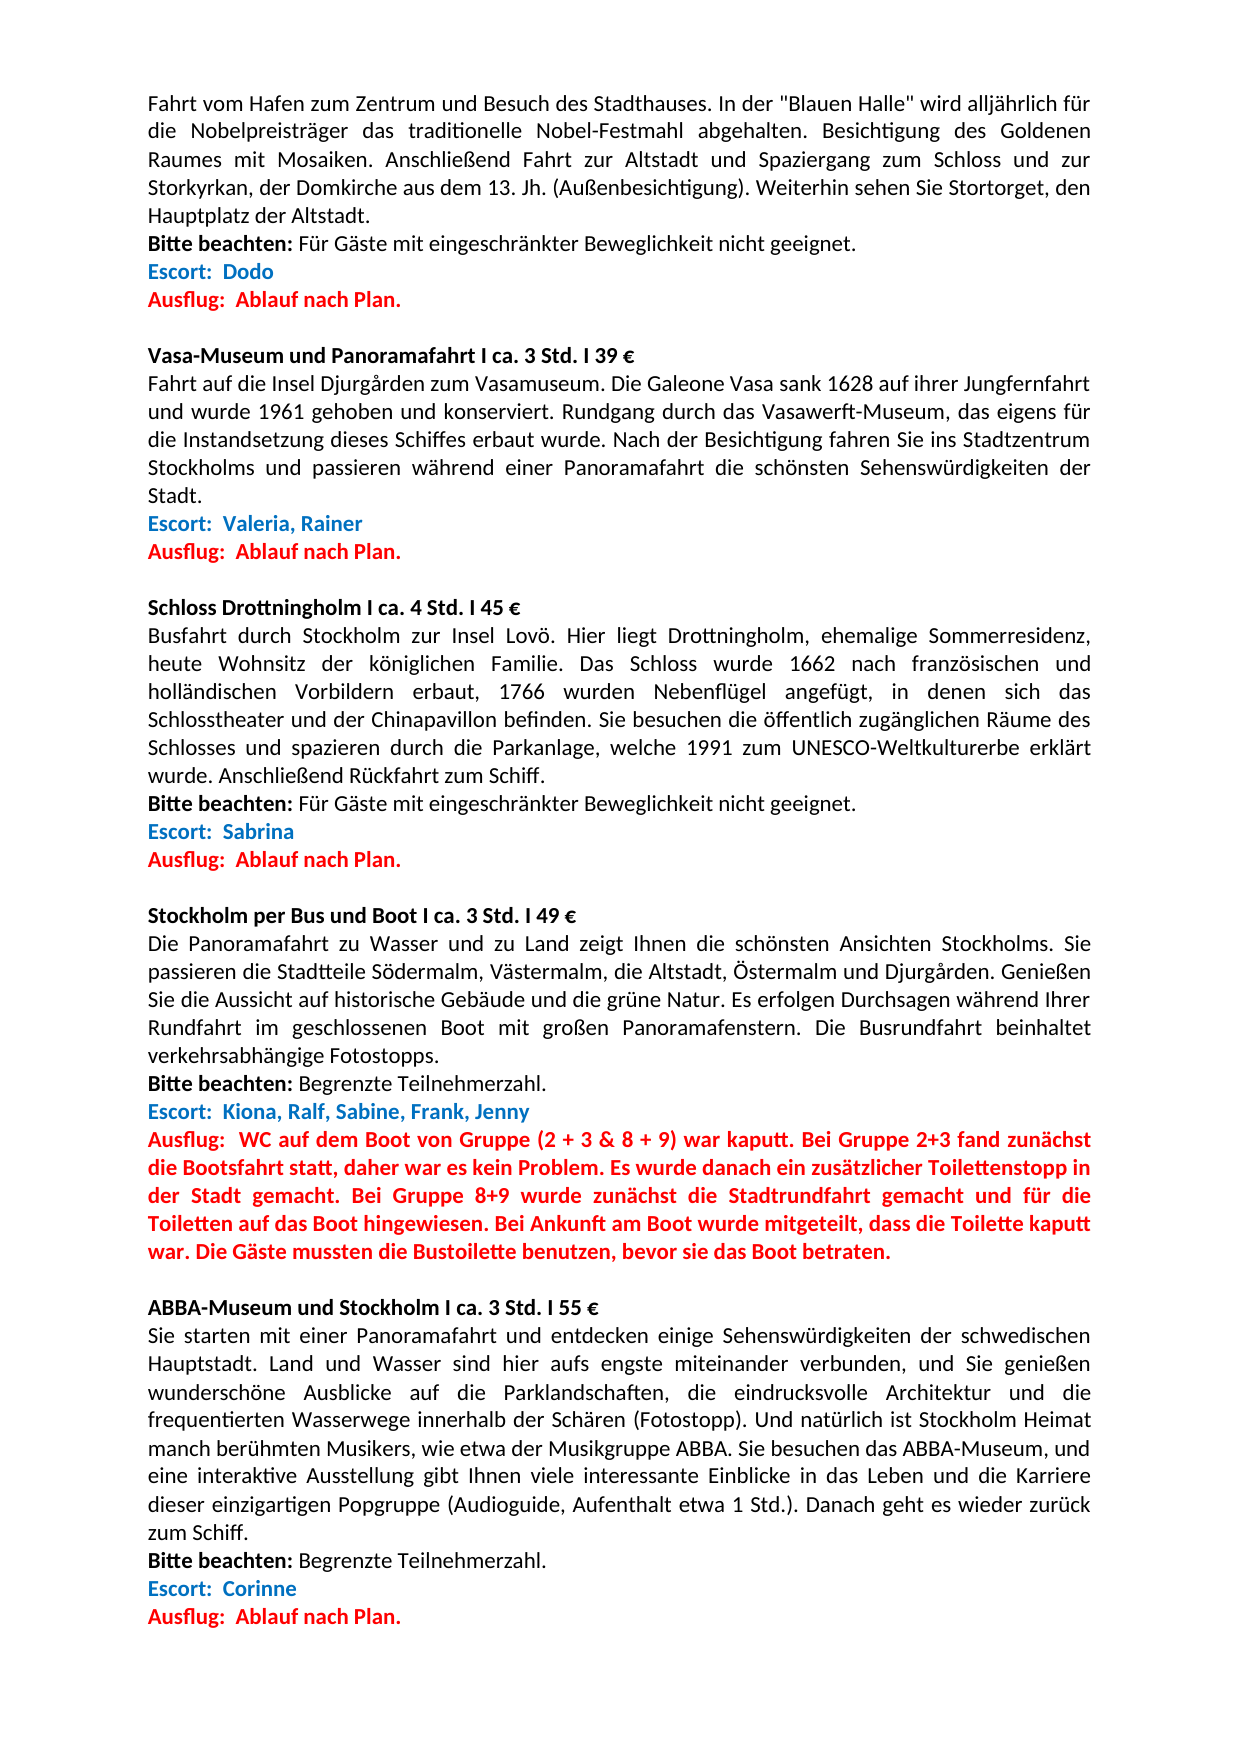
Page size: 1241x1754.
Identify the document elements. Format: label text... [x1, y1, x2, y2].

text Fahrt vom Hafen zum Zentrum und Besuch des Stadthauses. In der "Blauen Halle" wird alljährlich für die Nobelpreisträger das traditionelle Nobel-Festmahl abgehalten. Besichtigung des Goldenen Raumes mit Mosaiken. Anschließend Fahrt zur Altstadt und Spaziergang zum Schloss und zur Storkyrkan, der Domkirche aus dem 13. Jh. (Außenbesichtigung). Weiterhin sehen Sie Stortorget, den Hauptplatz der Altstadt. [148, 89, 1093, 229]
text Ausflug: WC auf dem Boot von Gruppe (2 + 3 & 8 + 9) war kaputt. Bei Gruppe 2+3 fand zunächst die Bootsfahrt statt, daher war es kein Problem. Es wurde danach ein zusätzlicher Toilettenstopp in der Stadt gemacht. Bei Gruppe 8+9 wurde zunächst die Stadtrundfahrt gemacht und für die Toiletten auf das Boot hingewiesen. Bei Ankunft am Boot wurde mitgeteilt, dass die Toilette kaputt war. Die Gäste mussten die Bustoilette benutzen, bevor sie das Boot betraten. [148, 1125, 1093, 1266]
text Ausflug: Ablauf nach Plan. [148, 537, 1093, 565]
text Die Panoramafahrt zu Wasser und zu Land zeigt Ihnen die schönsten Ansichten Stockholms. Sie passieren die Stadtteile Södermalm, Västermalm, die Altstadt, Östermalm und Djurgården. Genießen Sie die Aussicht auf historische Gebäude und die grüne Natur. Es erfolgen Durchsagen während Ihrer Rundfahrt im geschlossenen Boot mit großen Panoramafenstern. Die Busrundfahrt beinhaltet verkehrsabhängige Fotostopps. [148, 929, 1093, 1069]
text Stockholm per Bus und Boot I ca. 3 Std. I 49 € [148, 901, 1093, 929]
text Busfahrt durch Stockholm zur Insel Lovö. Hier liegt Drottningholm, ehemalige Sommerresidenz, heute Wohnsitz der königlichen Familie. Das Schloss wurde 1662 nach französischen und holländischen Vorbildern erbaut, 1766 wurden Nebenflügel angefügt, in denen sich das Schlosstheater und der Chinapavillon befinden. Sie besuchen die öffentlich zugänglichen Räume des Schlosses und spazieren durch die Parkanlage, welche 1991 zum UNESCO-Weltkulturerbe erklärt wurde. Anschließend Rückfahrt zum Schiff. [148, 621, 1093, 789]
text ABBA-Museum und Stockholm I ca. 3 Std. I 55 € [148, 1293, 1093, 1322]
text Fahrt auf die Insel Djurgården zum Vasamuseum. Die Galeone Vasa sank 1628 auf ihrer Jungfernfahrt und wurde 1961 gehoben und konserviert. Rundgang durch das Vasawerft-Museum, das eigens für die Instandsetzung dieses Schiffes erbaut wurde. Nach der Besichtigung fahren Sie ins Stadtzentrum Stockholms und passieren während einer Panoramafahrt die schönsten Sehenswürdigkeiten der Stadt. [148, 369, 1093, 509]
text Bitte beachten: Begrenzte Teilnehmerzahl. [148, 1546, 1093, 1574]
text Escort: Sabrina [148, 817, 1093, 845]
text Ausflug: Ablauf nach Plan. [148, 845, 1093, 873]
text Ausflug: Ablauf nach Plan. [148, 285, 1093, 313]
text Bitte beachten: Für Gäste mit eingeschränkter Beweglichkeit nicht geeignet. [148, 229, 1093, 257]
text Vasa-Museum und Panoramafahrt I ca. 3 Std. I 39 € [148, 341, 1093, 369]
text Escort: Valeria, Rainer [148, 509, 1093, 537]
text Escort: Corinne [148, 1574, 1093, 1602]
text Escort: Kiona, Ralf, Sabine, Frank, Jenny [148, 1097, 1093, 1125]
text Bitte beachten: Begrenzte Teilnehmerzahl. [148, 1069, 1093, 1097]
text Schloss Drottningholm I ca. 4 Std. I 45 € [148, 593, 1093, 621]
text Bitte beachten: Für Gäste mit eingeschränkter Beweglichkeit nicht geeignet. [148, 789, 1093, 817]
text Ausflug: Ablauf nach Plan. [148, 1602, 1093, 1630]
text Escort: Dodo [148, 257, 1093, 285]
text Sie starten mit einer Panoramafahrt und entdecken einige Sehenswürdigkeiten der schwedischen Hauptstadt. Land und Wasser sind hier aufs engste miteinander verbunden, und Sie genießen wunderschöne Ausblicke auf die Parklandschaften, die eindrucksvolle Architektur und die frequentierten Wasserwege innerhalb der Schären (Fotostopp). Und natürlich ist Stockholm Heimat manch berühmten Musikers, wie etwa der Musikgruppe ABBA. Sie besuchen das ABBA-Museum, und eine interaktive Ausstellung gibt Ihnen viele interessante Einblicke in das Leben und die Karriere dieser einzigartigen Popgruppe (Audioguide, Aufenthalt etwa 1 Std.). Danach geht es wieder zurück zum Schiff. [148, 1322, 1093, 1546]
